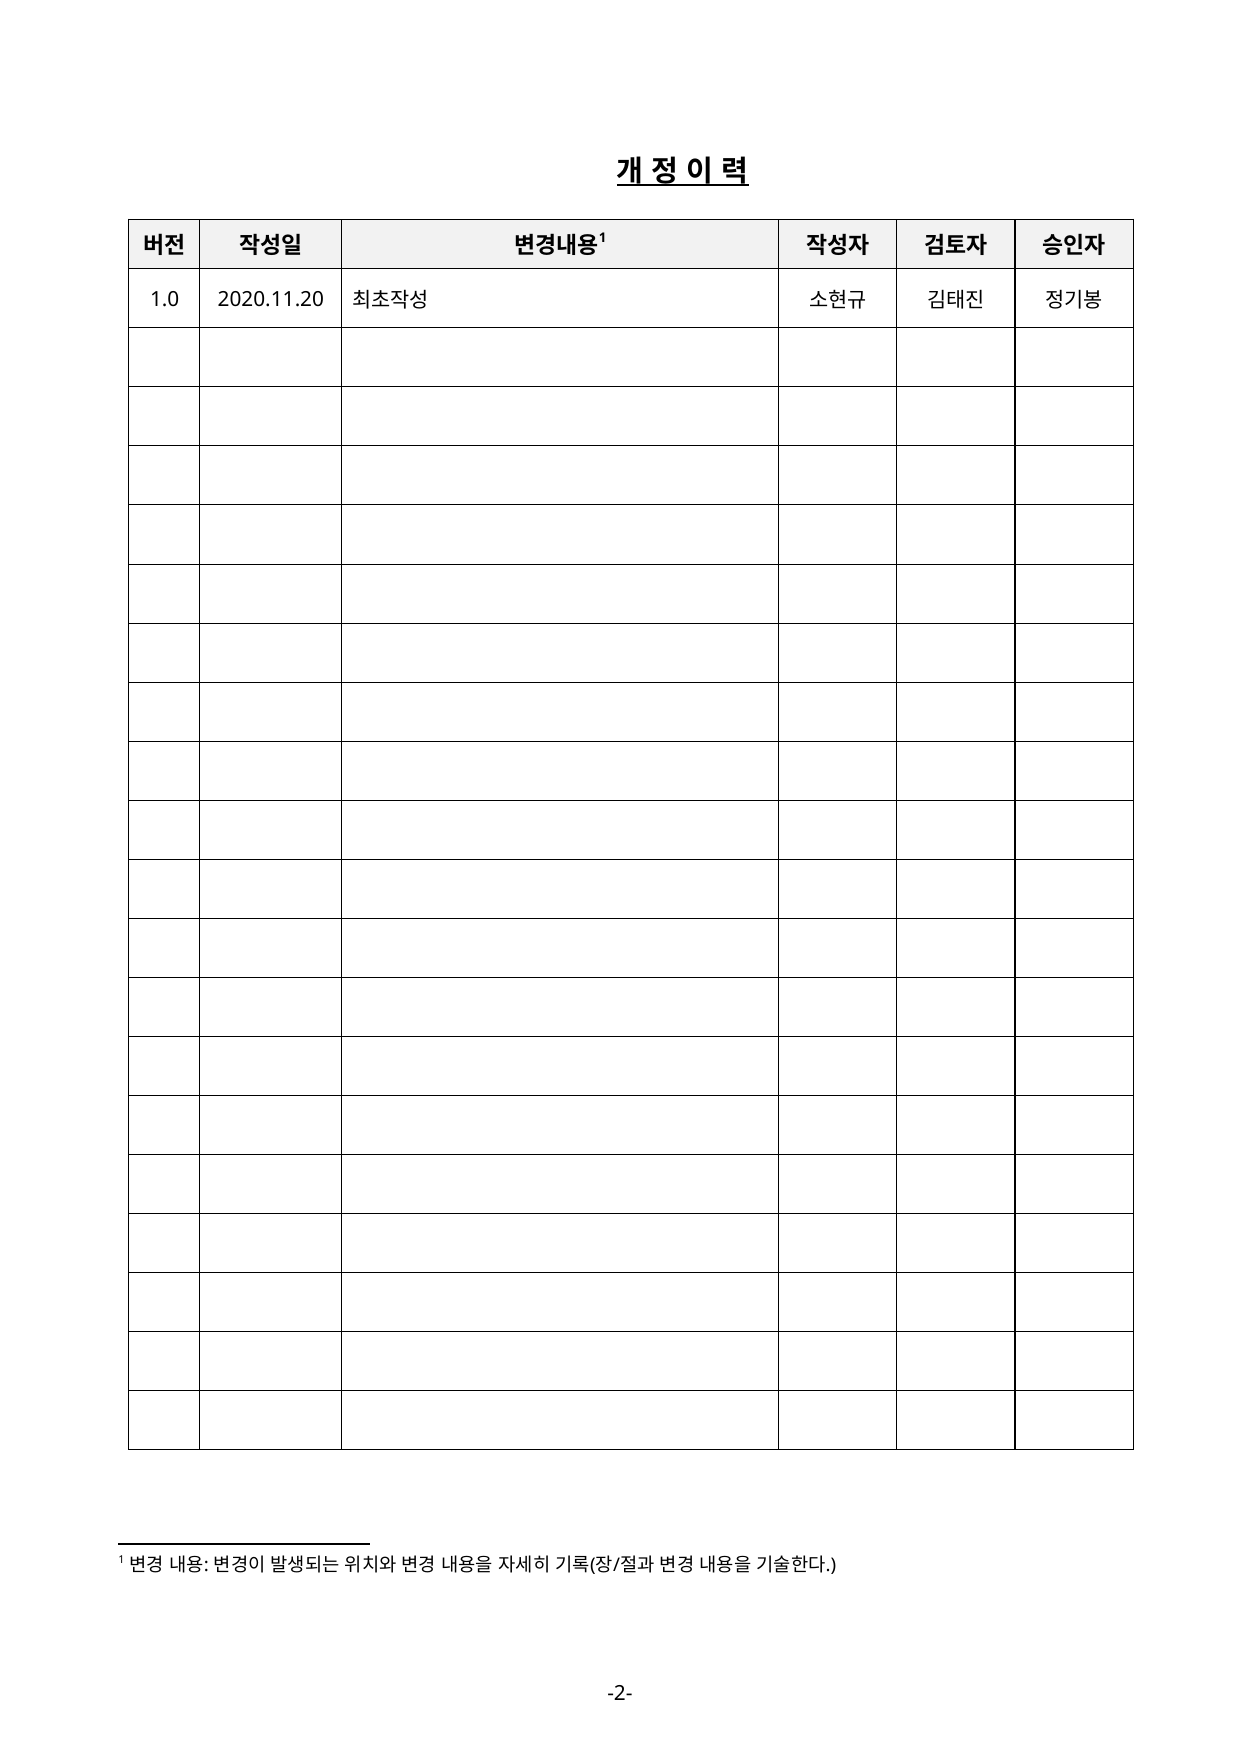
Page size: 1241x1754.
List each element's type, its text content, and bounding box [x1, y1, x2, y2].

table_cell [200, 624, 341, 682]
table_cell [897, 1214, 1014, 1272]
table_cell 김태진 [897, 269, 1014, 327]
table_cell [779, 860, 896, 918]
table_cell [200, 742, 341, 800]
table_cell [779, 1155, 896, 1213]
table_cell [200, 919, 341, 977]
table_cell [342, 1214, 778, 1272]
table_cell [897, 1273, 1014, 1331]
table_cell [200, 1273, 341, 1331]
table_cell [779, 1214, 896, 1272]
table_cell [342, 624, 778, 682]
table_header 검토자 [897, 220, 1014, 268]
table_cell [342, 1155, 778, 1213]
table_cell [342, 1332, 778, 1390]
table_cell [779, 387, 896, 445]
table_cell [200, 1096, 341, 1154]
table_cell [342, 387, 778, 445]
table_cell [342, 1391, 778, 1449]
table_cell [129, 1273, 199, 1331]
table_cell [1016, 1273, 1133, 1331]
table_cell [342, 446, 778, 504]
table_cell [200, 1214, 341, 1272]
table_cell [1016, 328, 1133, 386]
table_header 승인자 [1016, 220, 1133, 268]
table_cell [779, 1391, 896, 1449]
table_cell [129, 505, 199, 563]
table_cell [342, 919, 778, 977]
table_cell [129, 1214, 199, 1272]
table_cell [779, 978, 896, 1036]
table_cell [779, 683, 896, 741]
table_cell [129, 1391, 199, 1449]
table_cell 1.0 [129, 269, 199, 327]
table_cell [342, 1273, 778, 1331]
table_cell [897, 742, 1014, 800]
table_cell [779, 446, 896, 504]
table_header 작성자 [779, 220, 896, 268]
table_cell 정기봉 [1016, 269, 1133, 327]
table_cell [200, 978, 341, 1036]
table_cell [779, 1332, 896, 1390]
table_cell [200, 328, 341, 386]
table_cell [779, 565, 896, 622]
table_cell [897, 978, 1014, 1036]
table_cell [1016, 683, 1133, 741]
table_cell [129, 328, 199, 386]
table_cell [342, 978, 778, 1036]
table_cell [200, 505, 341, 563]
table_cell [897, 328, 1014, 386]
table_cell [342, 801, 778, 859]
table_cell [1016, 919, 1133, 977]
table_cell [129, 978, 199, 1036]
table_cell [342, 683, 778, 741]
table_cell [342, 328, 778, 386]
table_cell [1016, 624, 1133, 682]
table_cell [200, 801, 341, 859]
table_cell [200, 1155, 341, 1213]
table_cell [1016, 1391, 1133, 1449]
table_cell [342, 505, 778, 563]
table_cell [1016, 1096, 1133, 1154]
table_cell [897, 801, 1014, 859]
table_cell [1016, 860, 1133, 918]
table_cell [779, 328, 896, 386]
table_cell [342, 565, 778, 622]
table_cell [129, 919, 199, 977]
table_header 변경내용 [342, 220, 778, 268]
table_cell [129, 446, 199, 504]
table_cell [200, 565, 341, 622]
table_cell [897, 683, 1014, 741]
table_cell [779, 1096, 896, 1154]
table_cell [779, 1037, 896, 1095]
table_cell [897, 565, 1014, 622]
table_cell [779, 505, 896, 563]
table_cell [1016, 446, 1133, 504]
table_cell [1016, 801, 1133, 859]
table_cell [779, 624, 896, 682]
table_cell [129, 683, 199, 741]
table_cell [129, 624, 199, 682]
table_cell [1016, 978, 1133, 1036]
table_cell [779, 801, 896, 859]
table_cell [200, 387, 341, 445]
table_cell [897, 1332, 1014, 1390]
table_cell [129, 565, 199, 622]
table_cell [129, 860, 199, 918]
table_cell [129, 742, 199, 800]
table_cell [779, 742, 896, 800]
table_cell [897, 446, 1014, 504]
table_cell [1016, 505, 1133, 563]
table_cell [342, 860, 778, 918]
table_cell [897, 860, 1014, 918]
table_cell [779, 919, 896, 977]
table_cell [779, 1273, 896, 1331]
table_header 버전 [129, 220, 199, 268]
table_cell [897, 919, 1014, 977]
table_cell [129, 1332, 199, 1390]
table_cell [897, 505, 1014, 563]
table_cell [200, 860, 341, 918]
table_cell [200, 1037, 341, 1095]
table_cell [897, 387, 1014, 445]
table_cell [897, 1391, 1014, 1449]
table_cell [129, 387, 199, 445]
table_cell 소현규 [779, 269, 896, 327]
table_cell 최초작성 [342, 269, 778, 327]
table_cell [1016, 387, 1133, 445]
table_cell [342, 742, 778, 800]
table_header 작성일 [200, 220, 341, 268]
table_cell [200, 1391, 341, 1449]
table_cell [129, 801, 199, 859]
table_cell [1016, 565, 1133, 622]
table_cell [897, 1155, 1014, 1213]
table_cell [897, 624, 1014, 682]
text 개 정 이 력 [243, 148, 1122, 190]
table_cell [1016, 742, 1133, 800]
table_cell [129, 1096, 199, 1154]
table_cell [200, 446, 341, 504]
table_cell [129, 1155, 199, 1213]
table_cell [342, 1096, 778, 1154]
table_cell [1016, 1214, 1133, 1272]
table_cell [1016, 1155, 1133, 1213]
table_cell [129, 1037, 199, 1095]
table_cell [1016, 1037, 1133, 1095]
table_cell [200, 1332, 341, 1390]
table_cell [897, 1096, 1014, 1154]
table_cell 2020.11.20 [200, 269, 341, 327]
table_cell [1016, 1332, 1133, 1390]
table_cell [200, 683, 341, 741]
table_cell [342, 1037, 778, 1095]
table_cell [897, 1037, 1014, 1095]
